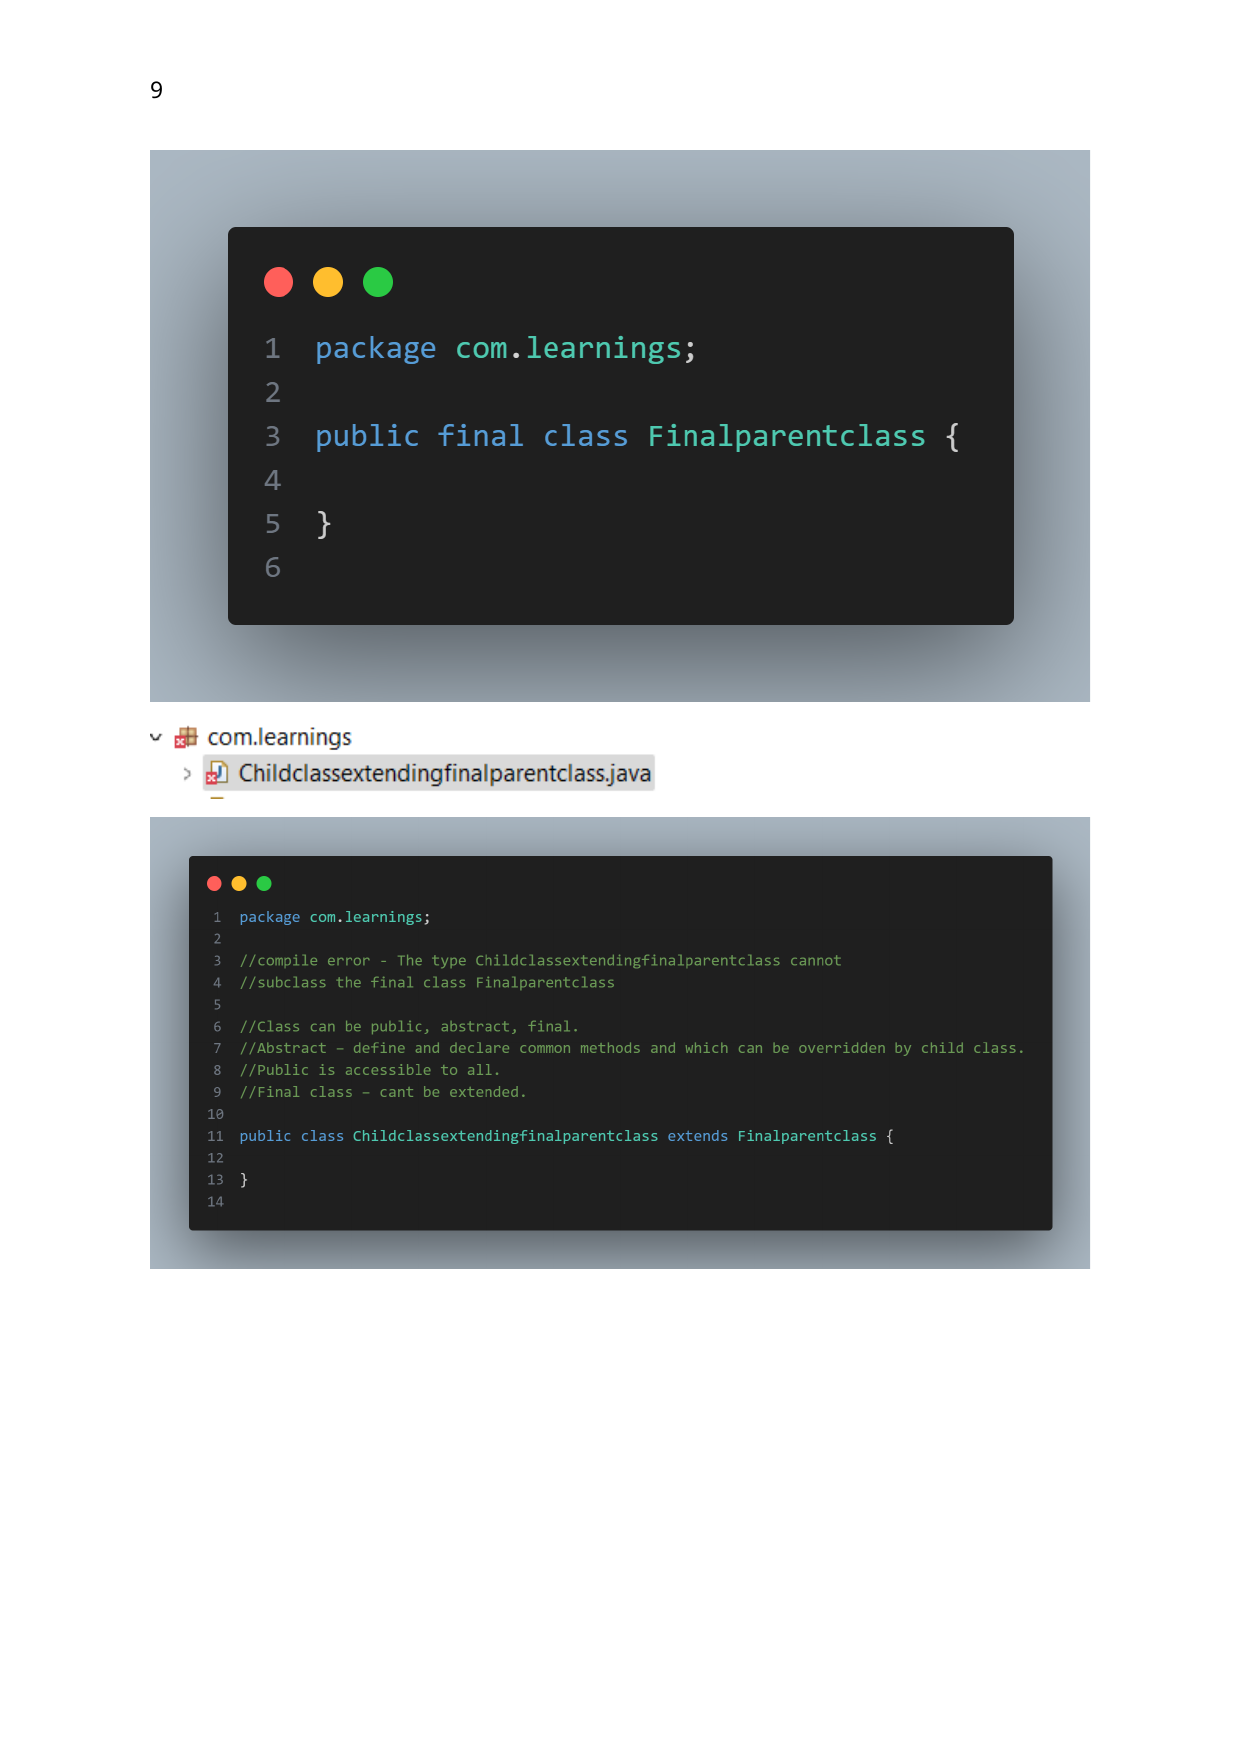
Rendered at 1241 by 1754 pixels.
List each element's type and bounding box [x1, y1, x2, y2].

picture [150, 817, 1091, 1269]
picture [150, 150, 1091, 702]
picture [150, 720, 688, 799]
